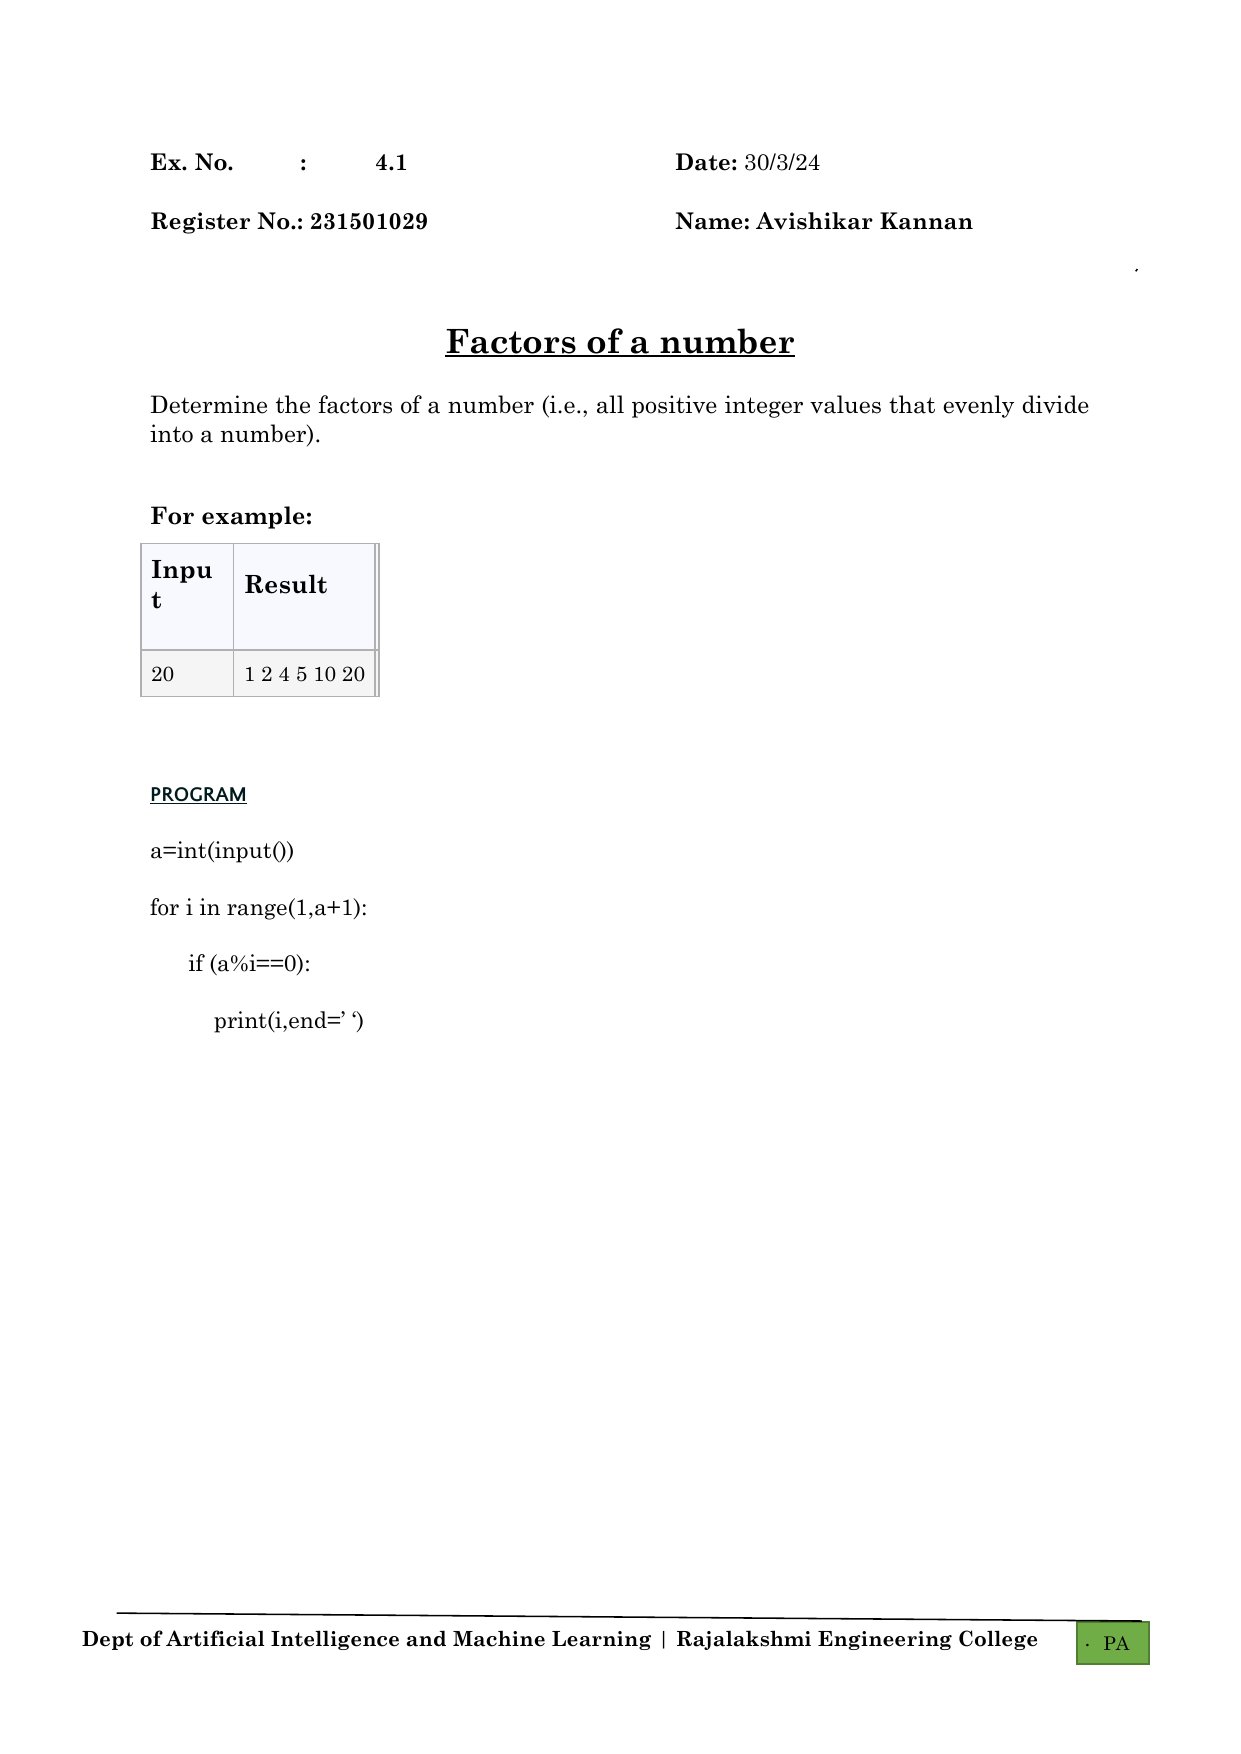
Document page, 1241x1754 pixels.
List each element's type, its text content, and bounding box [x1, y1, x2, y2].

text if (a%i==0): [150, 949, 1090, 977]
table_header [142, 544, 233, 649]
text Ex. No. : 4.1 Date: 30/3/24 [150, 148, 1090, 175]
text Determine the factors of a number (i.e., all positive integer values that evenly divide into a number). [150, 389, 1090, 447]
text print(i,end=’ ‘) [150, 1006, 1090, 1033]
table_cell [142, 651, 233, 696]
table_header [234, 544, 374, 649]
text a=int(input()) [150, 836, 1090, 863]
text Register No.: 231501029 Name: Avishikar Kannan [150, 207, 1090, 234]
text PROGRAM [150, 783, 1090, 806]
text for i in range(1,a+1): [150, 892, 1090, 920]
text For example: [150, 501, 1090, 530]
text Factors of a number [150, 320, 1090, 360]
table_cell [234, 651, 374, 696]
